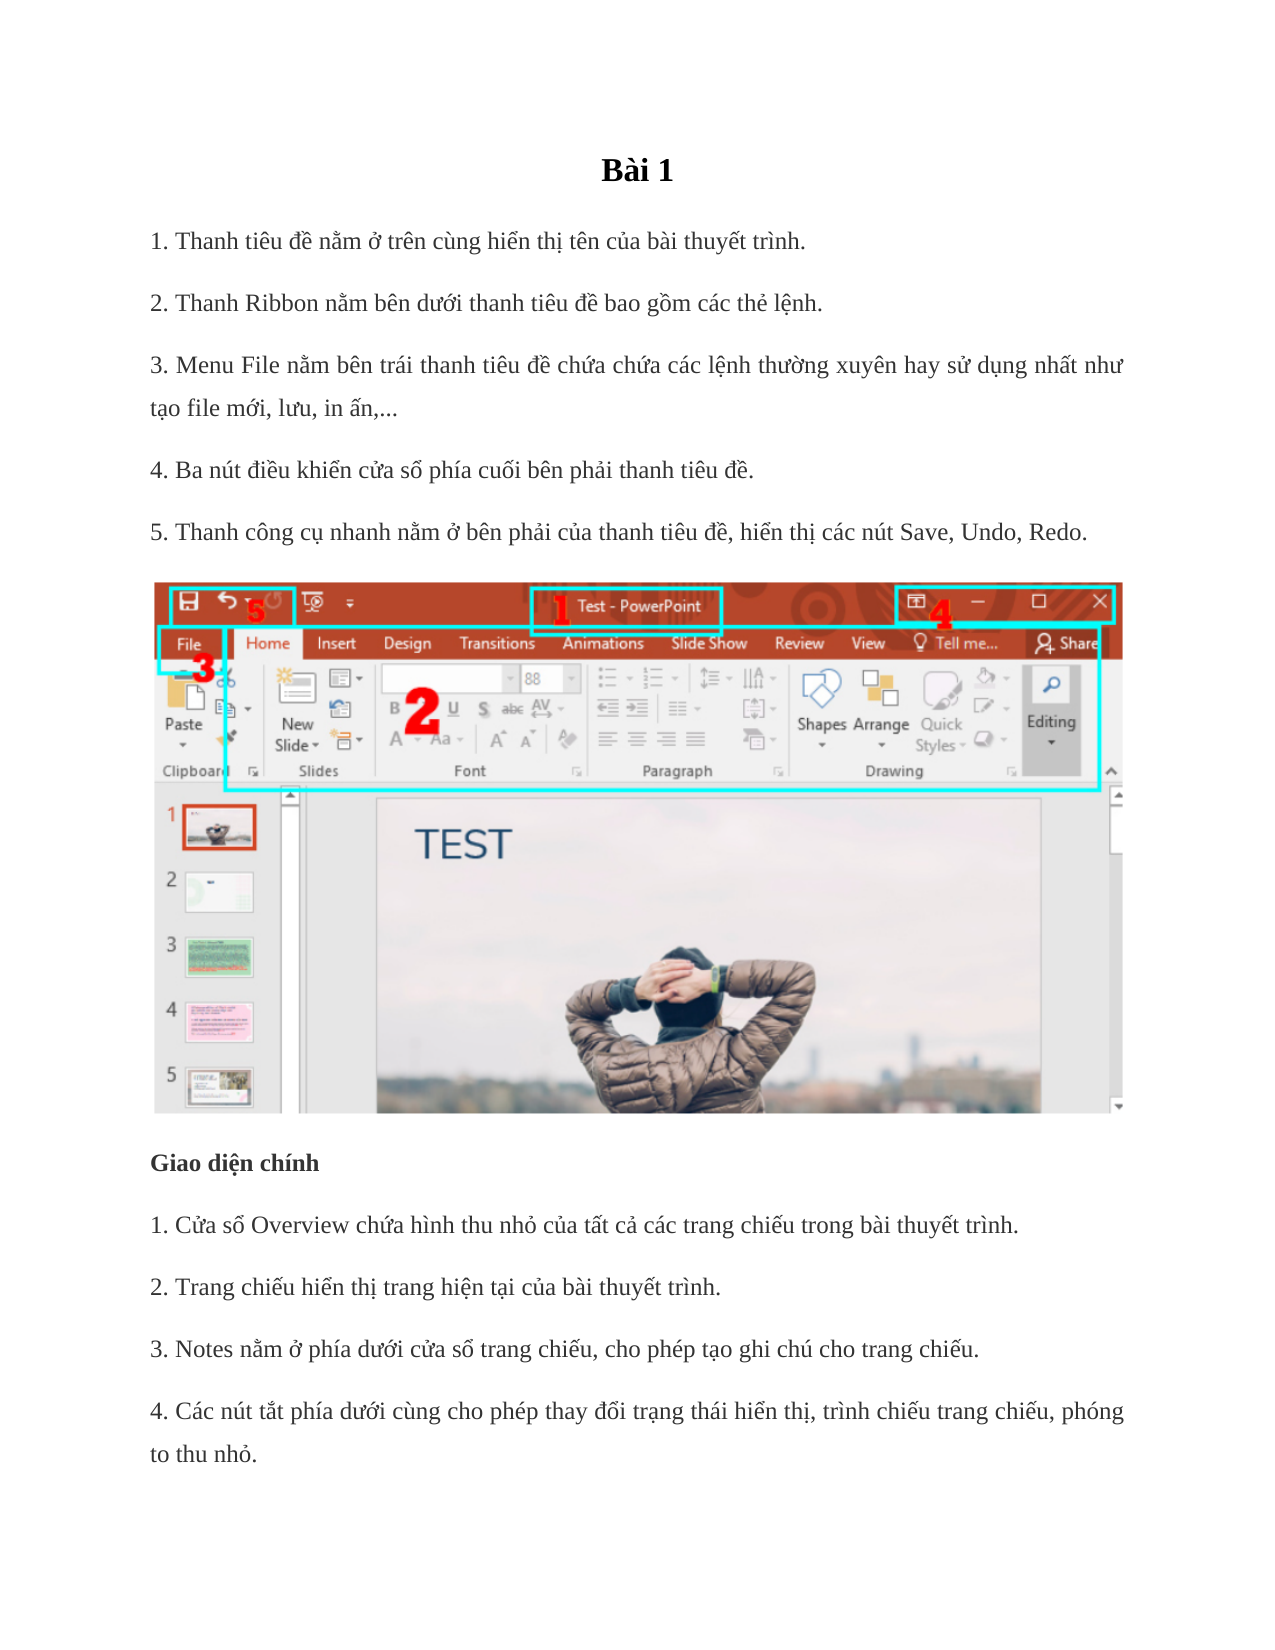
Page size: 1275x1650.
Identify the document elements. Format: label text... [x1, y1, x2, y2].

text 4. Ba nút điều khiển cửa sổ phía cuối bên phải thanh tiêu đề. [150, 455, 1125, 484]
text 3. Notes nằm ở phía dưới cửa sổ trang chiếu, cho phép tạo ghi chú cho trang chiếu. [150, 1334, 1125, 1363]
text 3. Menu File nằm bên trái thanh tiêu đề chứa chứa các lệnh thường xuyên hay sử dụng nhất như tạo file mới, lưu, in ấn,... [150, 350, 1125, 422]
text Bài 1 [150, 150, 1125, 188]
text Giao diện chính [150, 1148, 1125, 1177]
text 4. Các nút tắt phía dưới cùng cho phép thay đổi trạng thái hiển thị, trình chiếu trang chiếu, phóng to thu nhỏ. [150, 1396, 1125, 1468]
text 1. Thanh tiêu đề nằm ở trên cùng hiển thị tên của bài thuyết trình. [150, 226, 1125, 255]
text 2. Thanh Ribbon nằm bên dưới thanh tiêu đề bao gồm các thẻ lệnh. [150, 288, 1125, 317]
text 2. Trang chiếu hiển thị trang hiện tại của bài thuyết trình. [150, 1272, 1125, 1301]
text 1. Cửa sổ Overview chứa hình thu nhỏ của tất cả các trang chiếu trong bài thuyết trình. [150, 1210, 1125, 1239]
picture [150, 578, 1125, 1118]
text 5. Thanh công cụ nhanh nằm ở bên phải của thanh tiêu đề, hiển thị các nút Save, Undo, Redo. [150, 517, 1125, 546]
